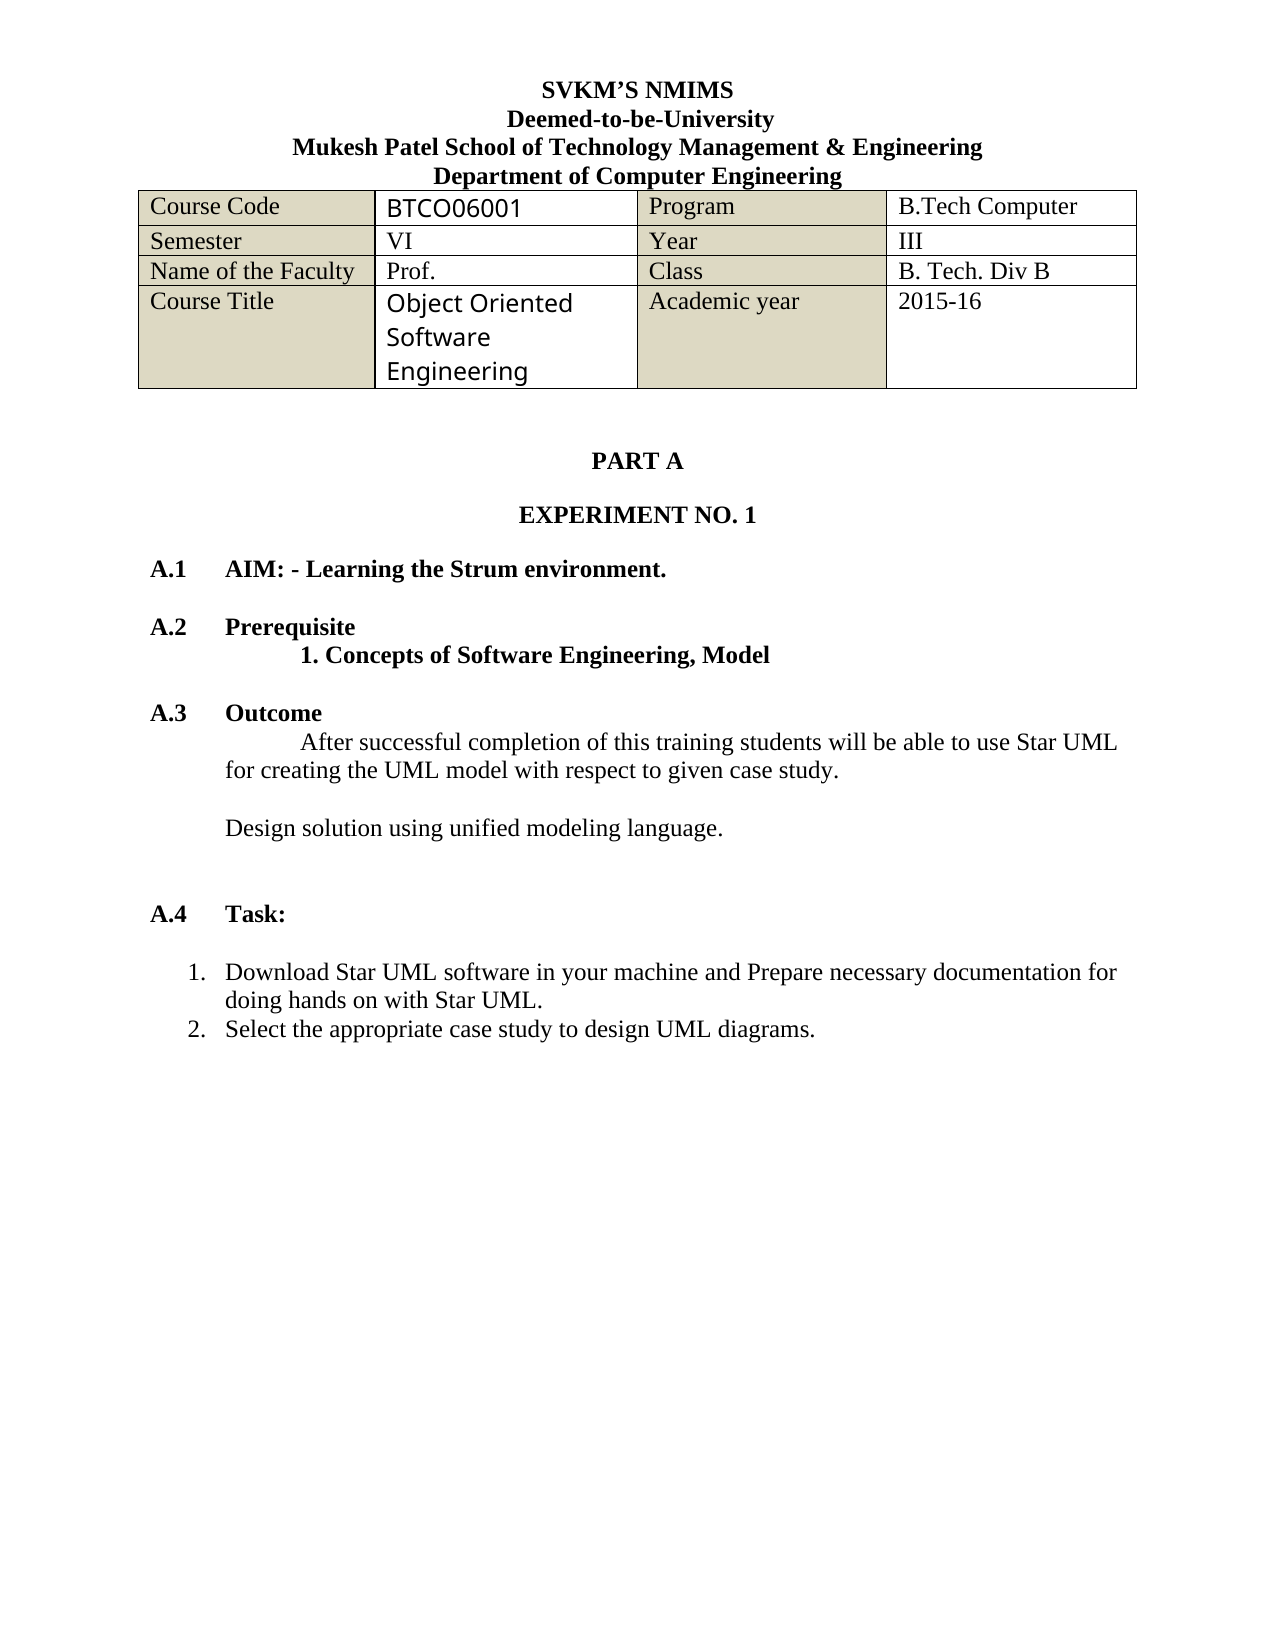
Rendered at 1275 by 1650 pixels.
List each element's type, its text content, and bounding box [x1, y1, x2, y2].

text 1. Concepts of Software Engineering, Model [225, 640, 1125, 669]
text After successful completion of this training students will be able to use Star UML for creating the UML model with respect to given case study. [225, 727, 1125, 784]
list Design solution using unified modeling language. [225, 813, 1125, 842]
text A.3 Outcome [150, 698, 1125, 727]
text EXPERIMENT NO. 1 [150, 500, 1125, 529]
text PART A [150, 446, 1125, 475]
list Download Star UML software in your machine and Prepare necessary documentation for doing hands on with Star UML. [187, 957, 1125, 1014]
text A.2 Prerequisite [150, 612, 1125, 640]
list Select the appropriate case study to design UML diagrams. [187, 1014, 1125, 1043]
text A.1 Aim: - Learning the Strum environment. [150, 554, 1125, 583]
text A.4 Task: [150, 899, 1125, 928]
